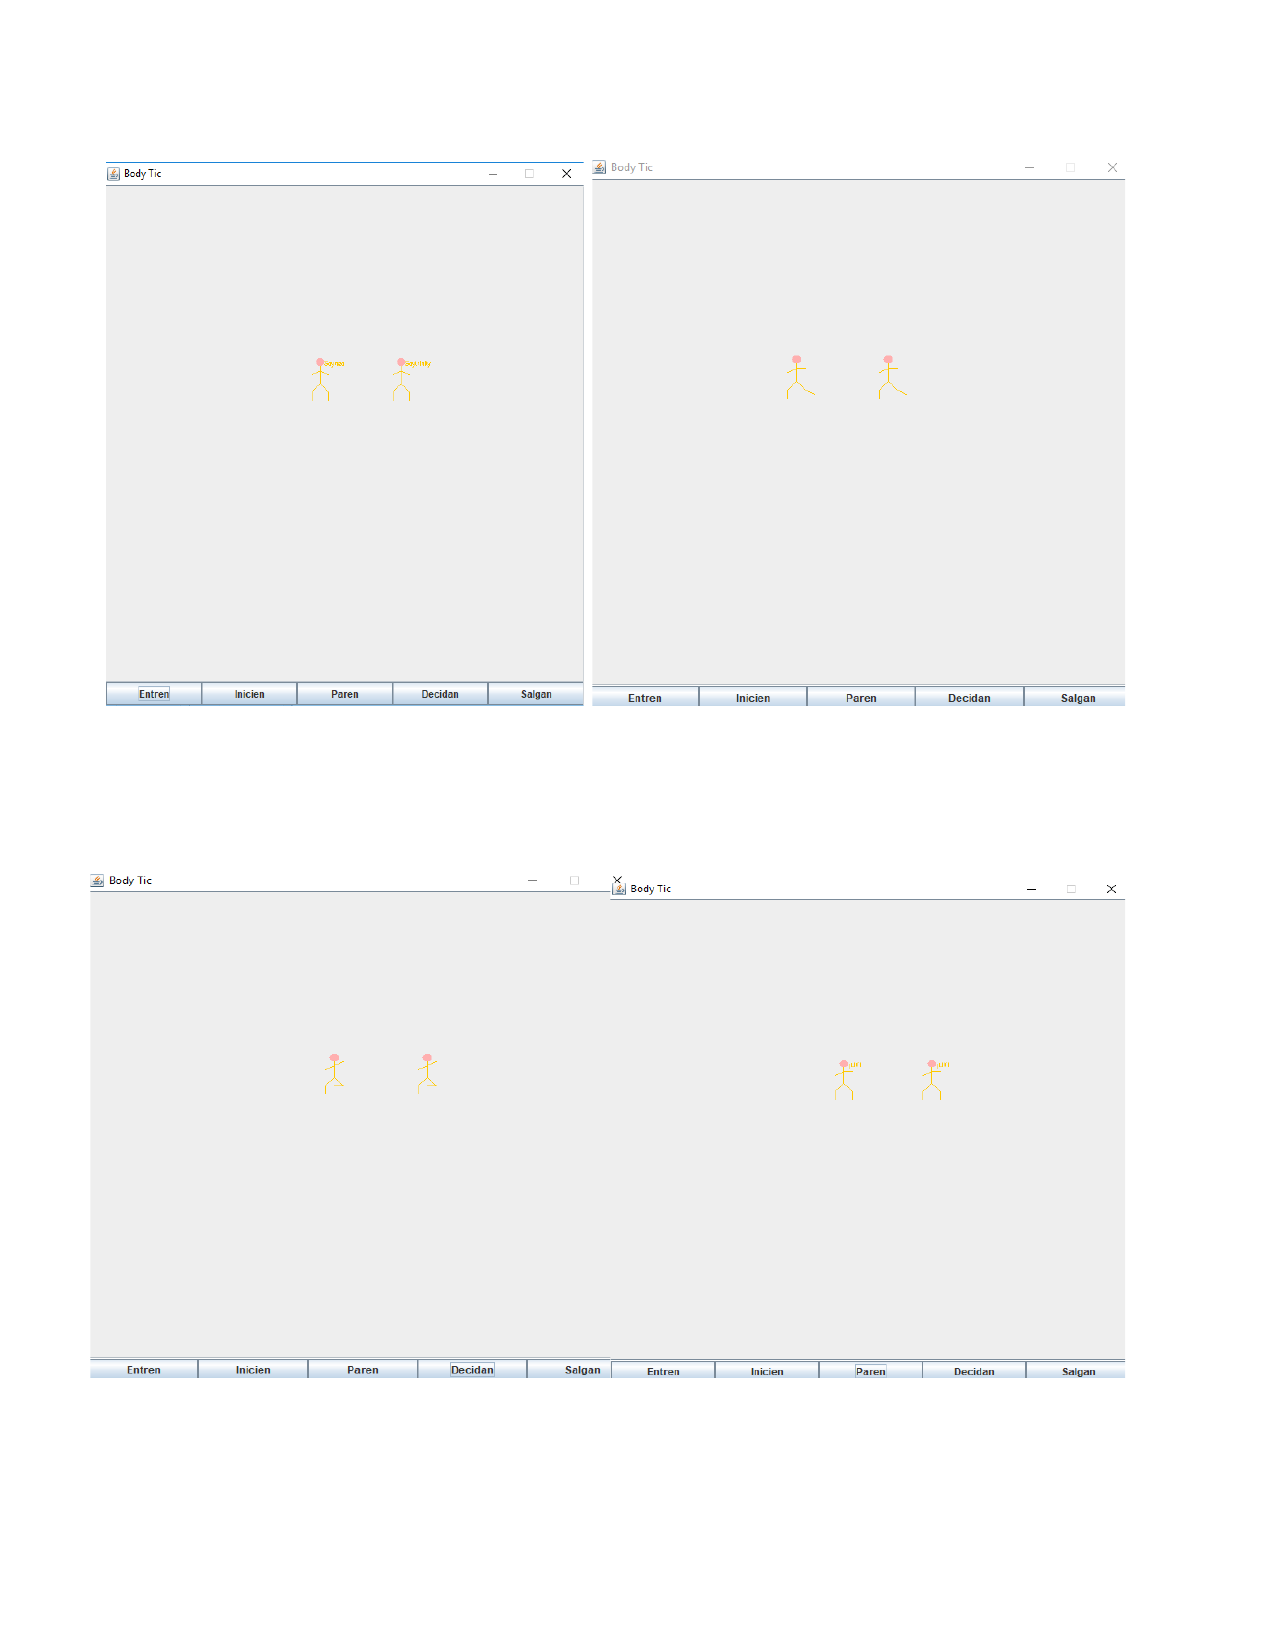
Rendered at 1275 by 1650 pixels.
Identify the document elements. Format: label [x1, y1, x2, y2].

picture [106, 162, 584, 706]
picture [90, 872, 1125, 1378]
picture [592, 160, 1125, 706]
